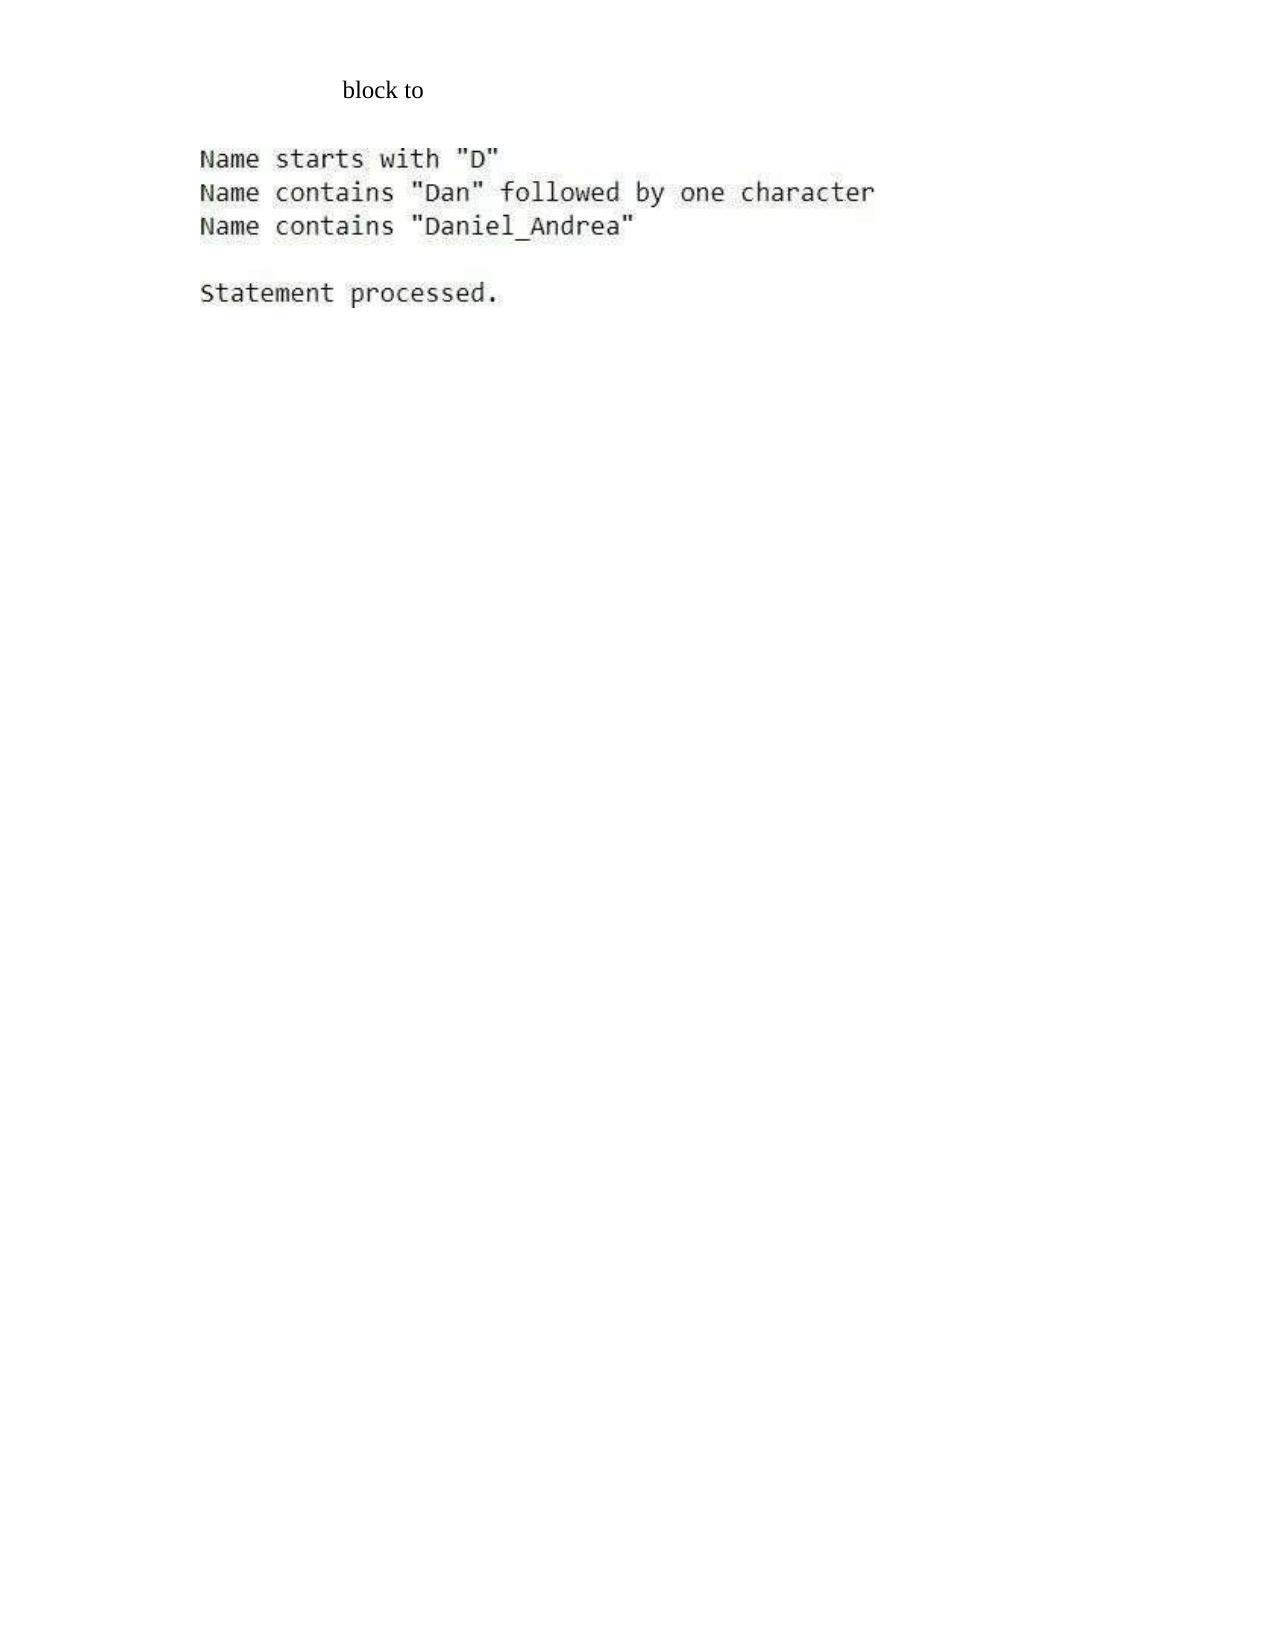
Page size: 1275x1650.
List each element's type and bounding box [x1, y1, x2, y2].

picture [200, 148, 875, 308]
